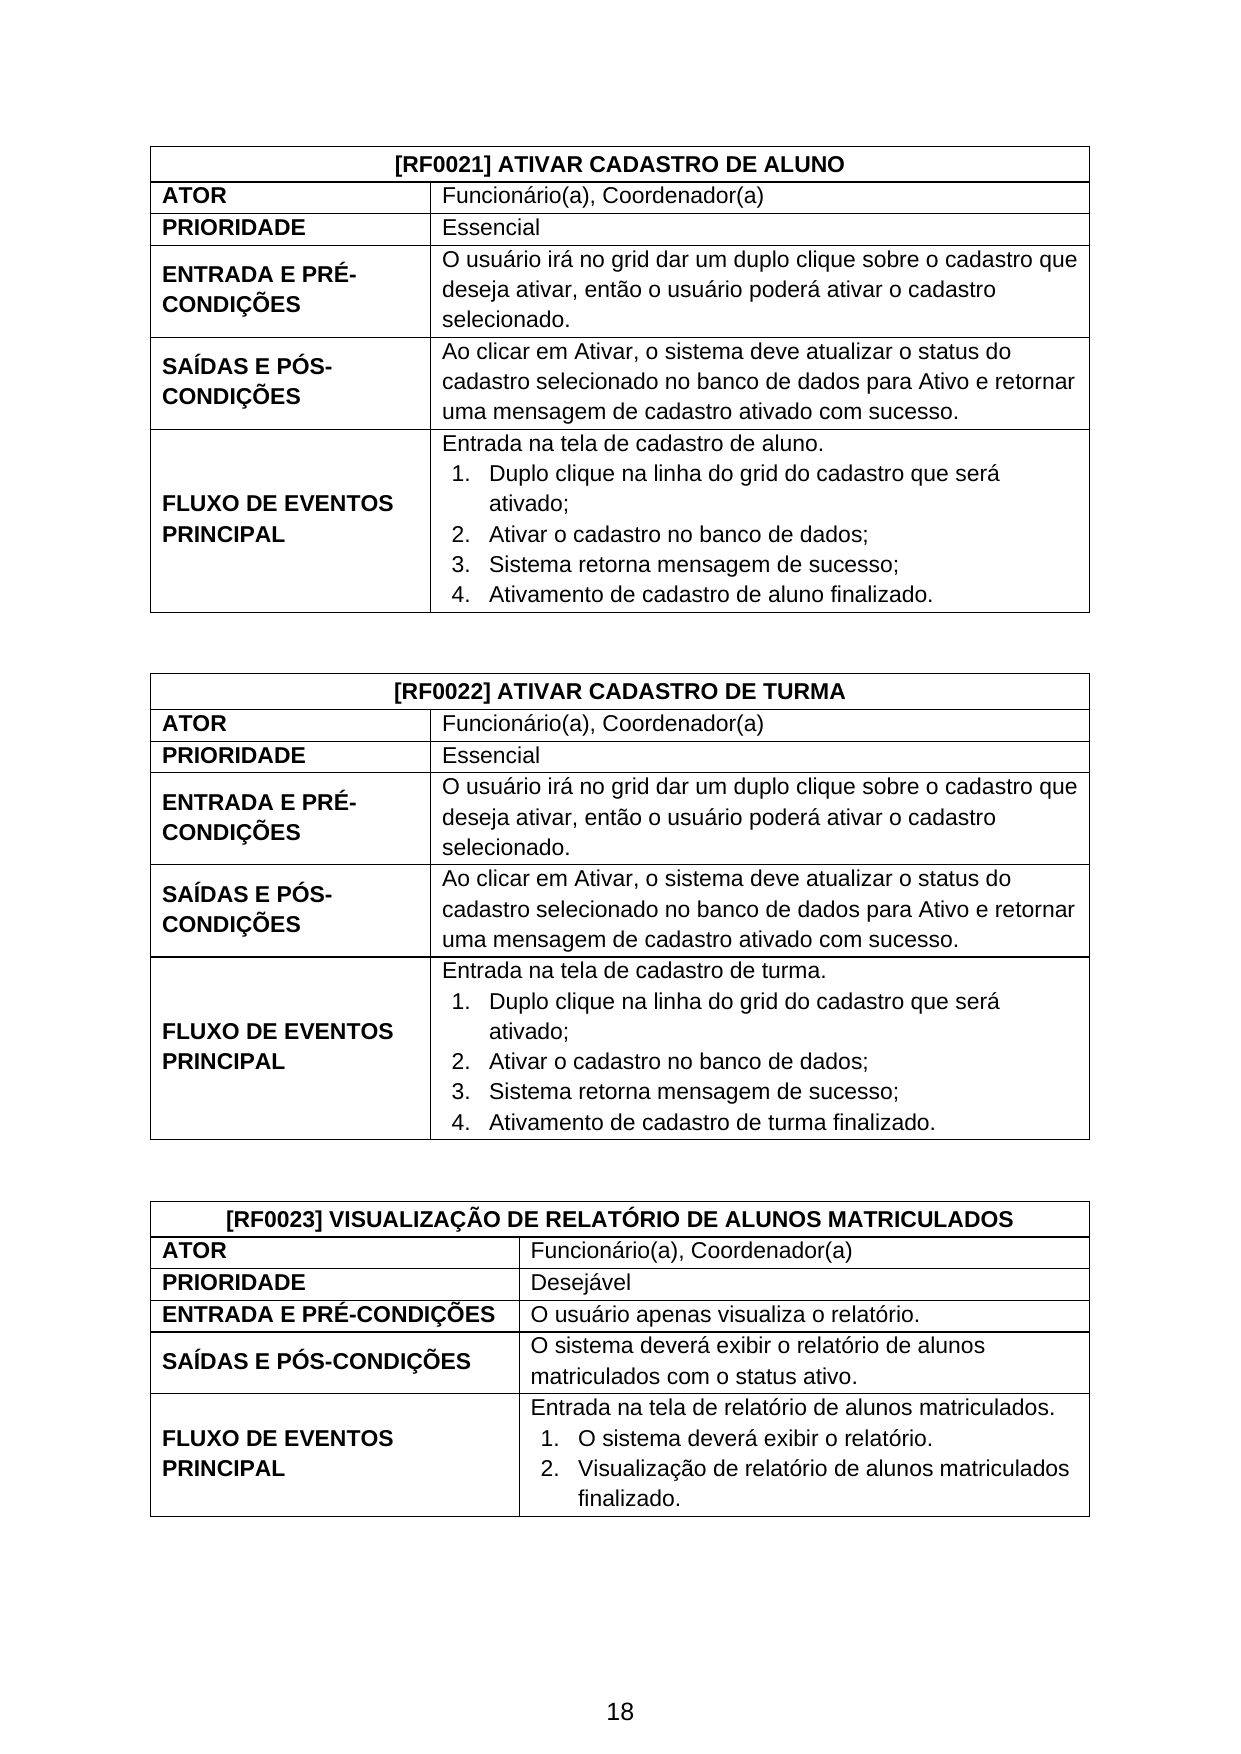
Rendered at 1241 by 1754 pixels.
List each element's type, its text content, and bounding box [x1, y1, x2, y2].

table_header [RF0023] VISUALIZAÇÃO DE RELATÓRIO DE ALUNOS MATRICULADOS [151, 1202, 1089, 1236]
table_cell PRIORIDADE [151, 214, 430, 245]
table_cell O usuário irá no grid dar um duplo clique sobre o cadastro que deseja ativar, então o usuário poderá ativar o cadastro selecionado. [431, 773, 1089, 864]
table_cell SAÍDAS E PÓS-CONDIÇÕES [151, 865, 430, 956]
table_cell O usuário irá no grid dar um duplo clique sobre o cadastro que deseja ativar, então o usuário poderá ativar o cadastro selecionado. [431, 246, 1089, 337]
table_cell Funcionário(a), Coordenador(a) [431, 183, 1089, 213]
table_cell Ao clicar em Ativar, o sistema deve atualizar o status do cadastro selecionado no banco de dados para Ativo e retornar uma mensagem de cadastro ativado com sucesso. [431, 338, 1089, 429]
table_cell Desejável [520, 1269, 1089, 1300]
table_cell ATOR [151, 710, 430, 741]
table_header [RF0022] ATIVAR CADASTRO DE TURMA [151, 674, 1089, 709]
table_cell ENTRADA E PRÉ-CONDIÇÕES [151, 246, 430, 337]
table_cell Essencial [431, 214, 1089, 245]
table_cell FLUXO DE EVENTOS PRINCIPAL [151, 430, 430, 612]
table_cell Funcionário(a), Coordenador(a) [431, 710, 1089, 741]
table_cell SAÍDAS E PÓS-CONDIÇÕES [151, 1333, 519, 1393]
table_cell Entrada na tela de cadastro de turma. Duplo clique na linha do grid do cadastro que será ativado; Ativar o cadastro no banco de dados; Sistema retorna mensagem de sucesso; Ativamento de cadastro de turma finalizado. [431, 958, 1089, 1139]
table_cell PRIORIDADE [151, 742, 430, 772]
table_header [RF0021] ATIVAR CADASTRO DE ALUNO [151, 147, 1089, 181]
table_cell Essencial [431, 742, 1089, 772]
table_cell Entrada na tela de cadastro de aluno. Duplo clique na linha do grid do cadastro que será ativado; Ativar o cadastro no banco de dados; Sistema retorna mensagem de sucesso; Ativamento de cadastro de aluno finalizado. [431, 430, 1089, 612]
table_cell O usuário apenas visualiza o relatório. [520, 1301, 1089, 1331]
table_cell Entrada na tela de relatório de alunos matriculados. O sistema deverá exibir o relatório. Visualização de relatório de alunos matriculados finalizado. [520, 1394, 1089, 1516]
table_cell FLUXO DE EVENTOS PRINCIPAL [151, 1394, 519, 1516]
table_cell ATOR [151, 1238, 519, 1268]
table_cell FLUXO DE EVENTOS PRINCIPAL [151, 958, 430, 1139]
table_cell O sistema deverá exibir o relatório de alunos matriculados com o status ativo. [520, 1333, 1089, 1393]
table_cell Funcionário(a), Coordenador(a) [520, 1238, 1089, 1268]
table_cell PRIORIDADE [151, 1269, 519, 1300]
table_cell SAÍDAS E PÓS-CONDIÇÕES [151, 338, 430, 429]
table_cell ENTRADA E PRÉ-CONDIÇÕES [151, 1301, 519, 1331]
table_cell Ao clicar em Ativar, o sistema deve atualizar o status do cadastro selecionado no banco de dados para Ativo e retornar uma mensagem de cadastro ativado com sucesso. [431, 865, 1089, 956]
table_cell ATOR [151, 183, 430, 213]
table_cell ENTRADA E PRÉ-CONDIÇÕES [151, 773, 430, 864]
